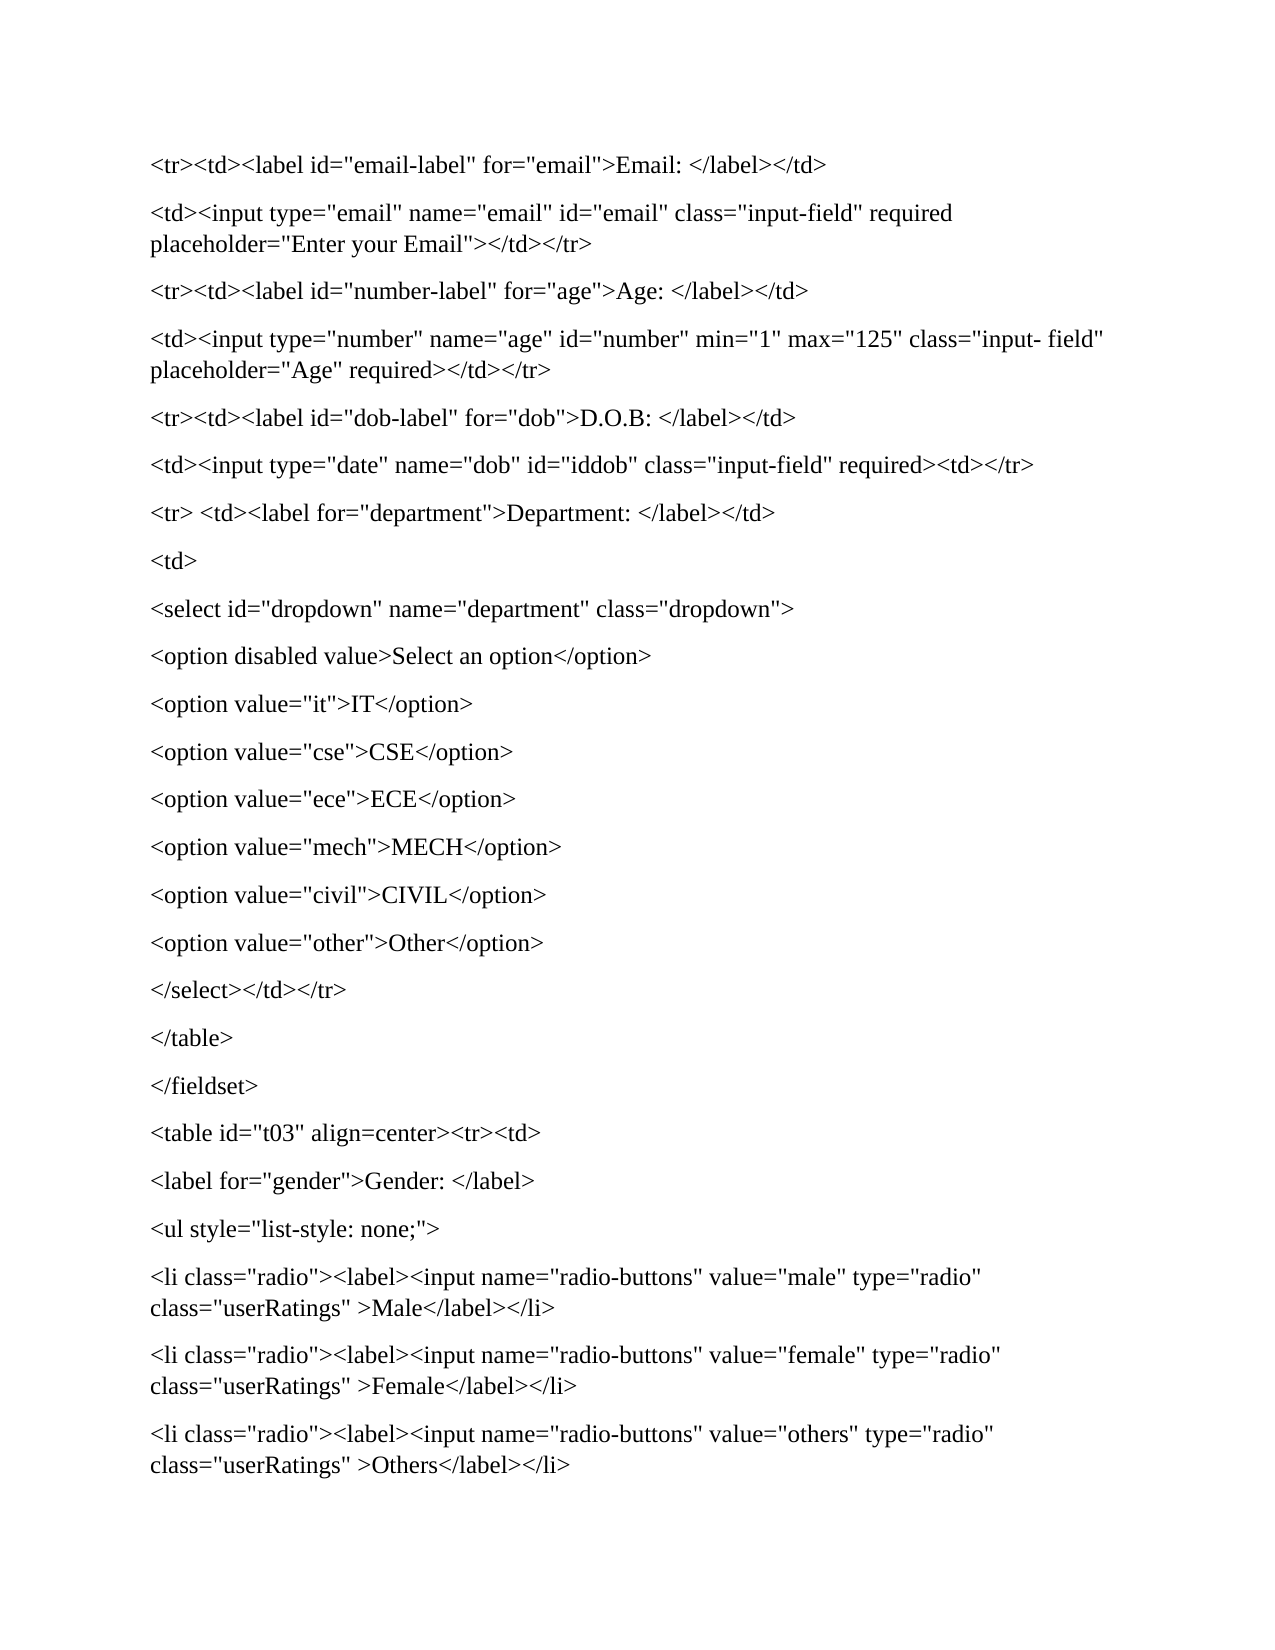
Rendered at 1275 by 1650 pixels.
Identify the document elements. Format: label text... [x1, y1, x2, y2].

text <tr> <td><label for="department">Department: </label></td> [150, 498, 1125, 527]
text <tr><td><label id="dob-label" for="dob">D.O.B: </label></td> [150, 403, 1125, 432]
text <option value="it">IT</option> [150, 689, 1125, 718]
text <table id="t03" align=center><tr><td> [150, 1118, 1125, 1147]
text <tr><td><label id="number-label" for="age">Age: </label></td> [150, 276, 1125, 305]
text <option value="other">Other</option> [150, 928, 1125, 956]
text <td> [150, 546, 1125, 575]
text <td><input type="number" name="age" id="number" min="1" max="125" class="input- field" placeholder="Age" required></td></tr> [150, 324, 1125, 384]
text <select id="dropdown" name="department" class="dropdown"> [150, 594, 1125, 622]
text <li class="radio"><label><input name="radio-buttons" value="female" type="radio" class="userRatings" >Female</label></li> [150, 1340, 1125, 1400]
text <option value="cse">CSE</option> [150, 737, 1125, 766]
text <option value="ece">ECE</option> [150, 784, 1125, 813]
text </fieldset> [150, 1071, 1125, 1099]
text <option disabled value>Select an option</option> [150, 641, 1125, 670]
text <li class="radio"><label><input name="radio-buttons" value="others" type="radio" class="userRatings" >Others</label></li> [150, 1419, 1125, 1479]
text <ul style="list-style: none;"> [150, 1214, 1125, 1243]
text </select></td></tr> [150, 975, 1125, 1004]
text </table> [150, 1023, 1125, 1052]
text <td><input type="email" name="email" id="email" class="input-field" required placeholder="Enter your Email"></td></tr> [150, 198, 1125, 257]
text <label for="gender">Gender: </label> [150, 1166, 1125, 1195]
text <li class="radio"><label><input name="radio-buttons" value="male" type="radio" class="userRatings" >Male</label></li> [150, 1262, 1125, 1321]
text <option value="mech">MECH</option> [150, 832, 1125, 861]
text <td><input type="date" name="dob" id="iddob" class="input-field" required><td></tr> [150, 451, 1125, 479]
text <tr><td><label id="email-label" for="email">Email: </label></td> [150, 150, 1125, 179]
text <option value="civil">CIVIL</option> [150, 880, 1125, 909]
